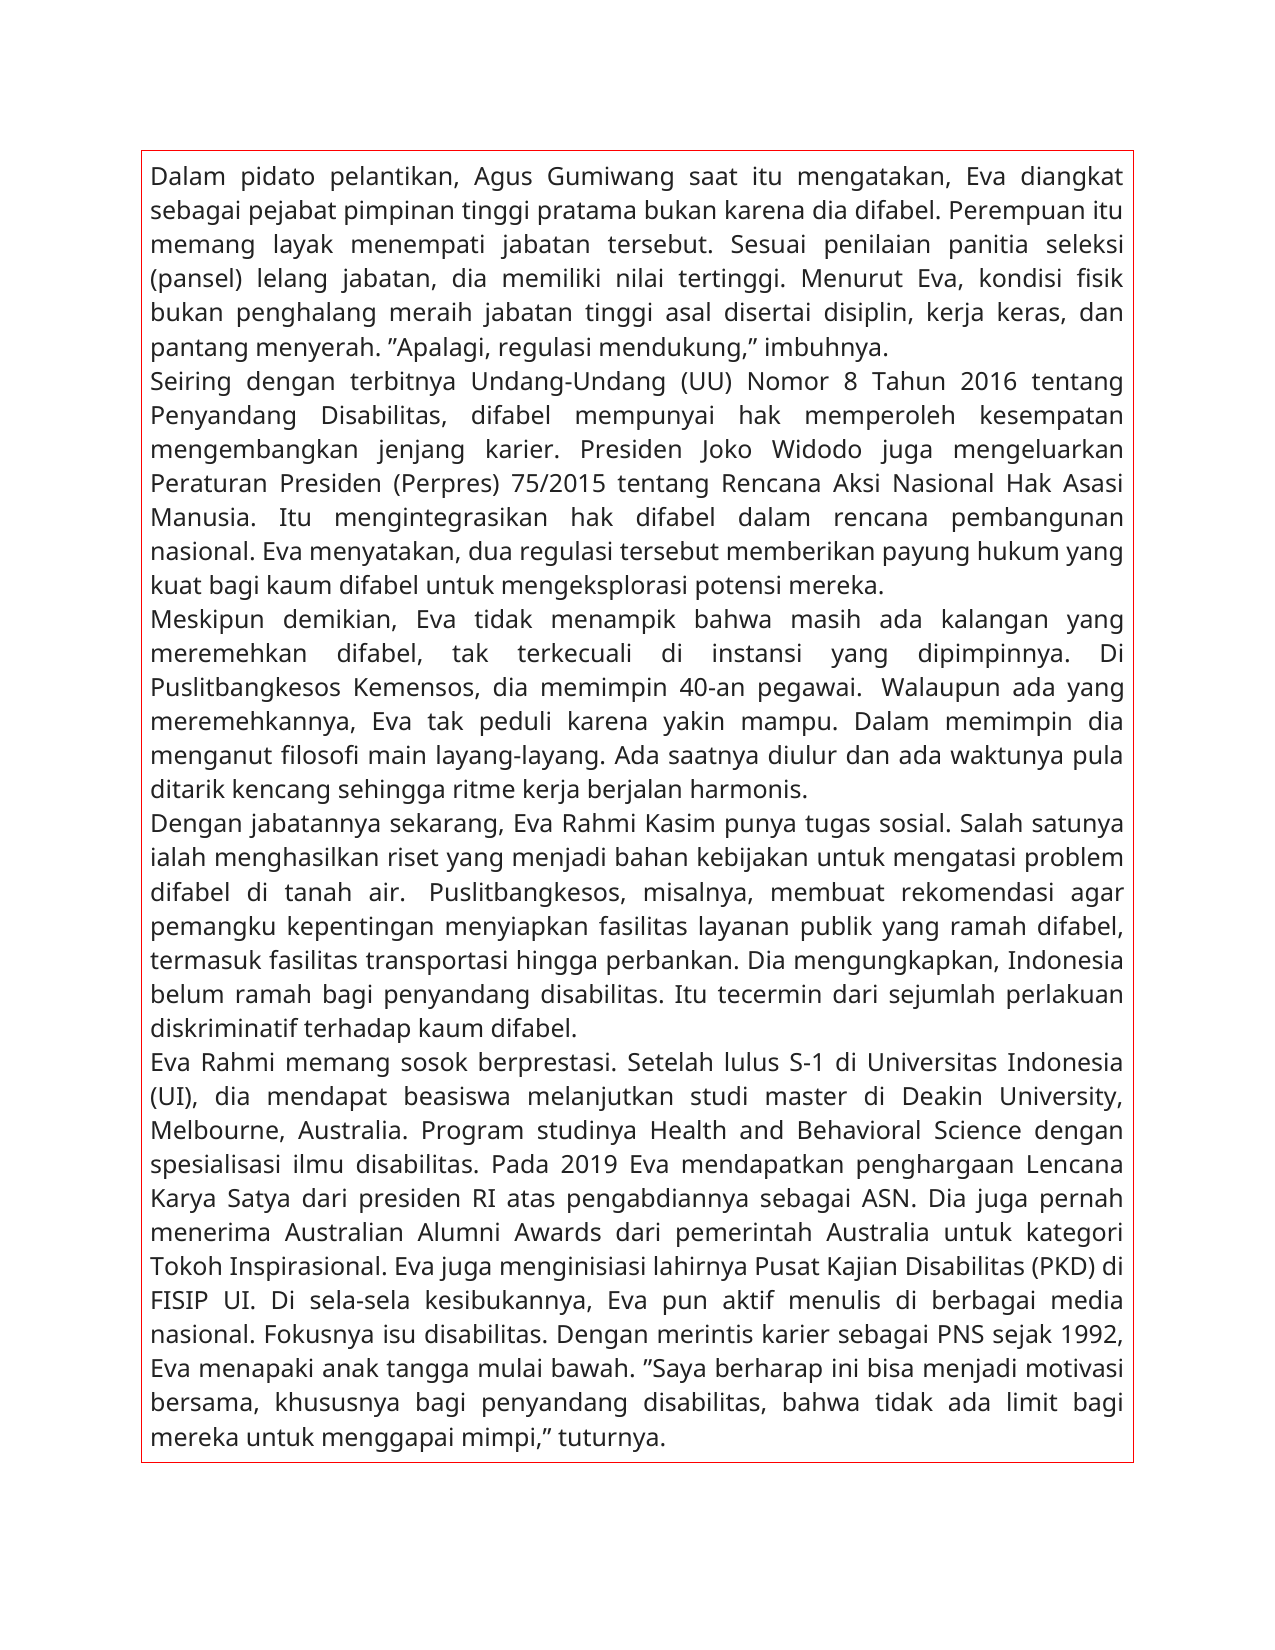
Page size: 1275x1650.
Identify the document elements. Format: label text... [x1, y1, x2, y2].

text Meskipun demikian, Eva tidak menampik bahwa masih ada kalangan yang meremehkan difabel, tak terkecuali di instansi yang dipimpinnya. Di Puslitbangkesos Kemensos, dia memimpin 40-an pegawai. Walaupun ada yang meremehkannya, Eva tak peduli karena yakin mampu. Dalam memimpin dia menganut filosofi main layang-layang. Ada saatnya diulur dan ada waktunya pula ditarik kencang sehingga ritme kerja berjalan harmonis. [150, 602, 1125, 806]
text Eva Rahmi memang sosok berprestasi. Setelah lulus S-1 di Universitas Indonesia (UI), dia mendapat beasiswa melanjutkan studi master di Deakin University, Melbourne, Australia. Program studinya Health and Behavioral Science dengan spesialisasi ilmu disabilitas. Pada 2019 Eva mendapatkan penghargaan Lencana Karya Satya dari presiden RI atas pengabdiannya sebagai ASN. Dia juga pernah menerima Australian Alumni Awards dari pemerintah Australia untuk kategori Tokoh Inspirasional. Eva juga menginisiasi lahirnya Pusat Kajian Disabilitas (PKD) di FISIP UI. Di sela-sela kesibukannya, Eva pun aktif menulis di berbagai media nasional. Fokusnya isu disabilitas. Dengan merintis karier sebagai PNS sejak 1992, Eva menapaki anak tangga mulai bawah. ”Saya berharap ini bisa menjadi motivasi bersama, khususnya bagi penyandang disabilitas, bahwa tidak ada limit bagi mereka untuk menggapai mimpi,” tuturnya. [142, 1036, 1133, 1462]
text Dalam pidato pelantikan, Agus Gumiwang saat itu mengatakan, Eva diangkat sebagai pejabat pimpinan tinggi pratama bukan karena dia difabel. Perempuan itu memang layak menempati jabatan tersebut. Sesuai penilaian panitia seleksi (pansel) lelang jabatan, dia memiliki nilai tertinggi. Menurut Eva, kondisi fisik bukan penghalang meraih jabatan tinggi asal disertai disiplin, kerja keras, dan pantang menyerah. ”Apalagi, regulasi mendukung,” imbuhnya. [142, 151, 1133, 363]
text Dengan jabatannya sekarang, Eva Rahmi Kasim punya tugas sosial. Salah satunya ialah menghasilkan riset yang menjadi bahan kebijakan untuk mengatasi problem difabel di tanah air. Puslitbangkesos, misalnya, membuat rekomendasi agar pemangku kepentingan menyiapkan fasilitas layanan publik yang ramah difabel, termasuk fasilitas transportasi hingga perbankan. Dia mengungkapkan, Indonesia belum ramah bagi penyandang disabilitas. Itu tecermin dari sejumlah perlakuan diskriminatif terhadap kaum difabel. [150, 806, 1125, 1036]
text Seiring dengan terbitnya Undang-Undang (UU) Nomor 8 Tahun 2016 tentang Penyandang Disabilitas, difabel mempunyai hak memperoleh kesempatan mengembangkan jenjang karier. Presiden Joko Widodo juga mengeluarkan Peraturan Presiden (Perpres) 75/2015 tentang Rencana Aksi Nasional Hak Asasi Manusia. Itu mengintegrasikan hak difabel dalam rencana pembangunan nasional. Eva menyatakan, dua regulasi tersebut memberikan payung hukum yang kuat bagi kaum difabel untuk mengeksplorasi potensi mereka. [150, 363, 1125, 602]
